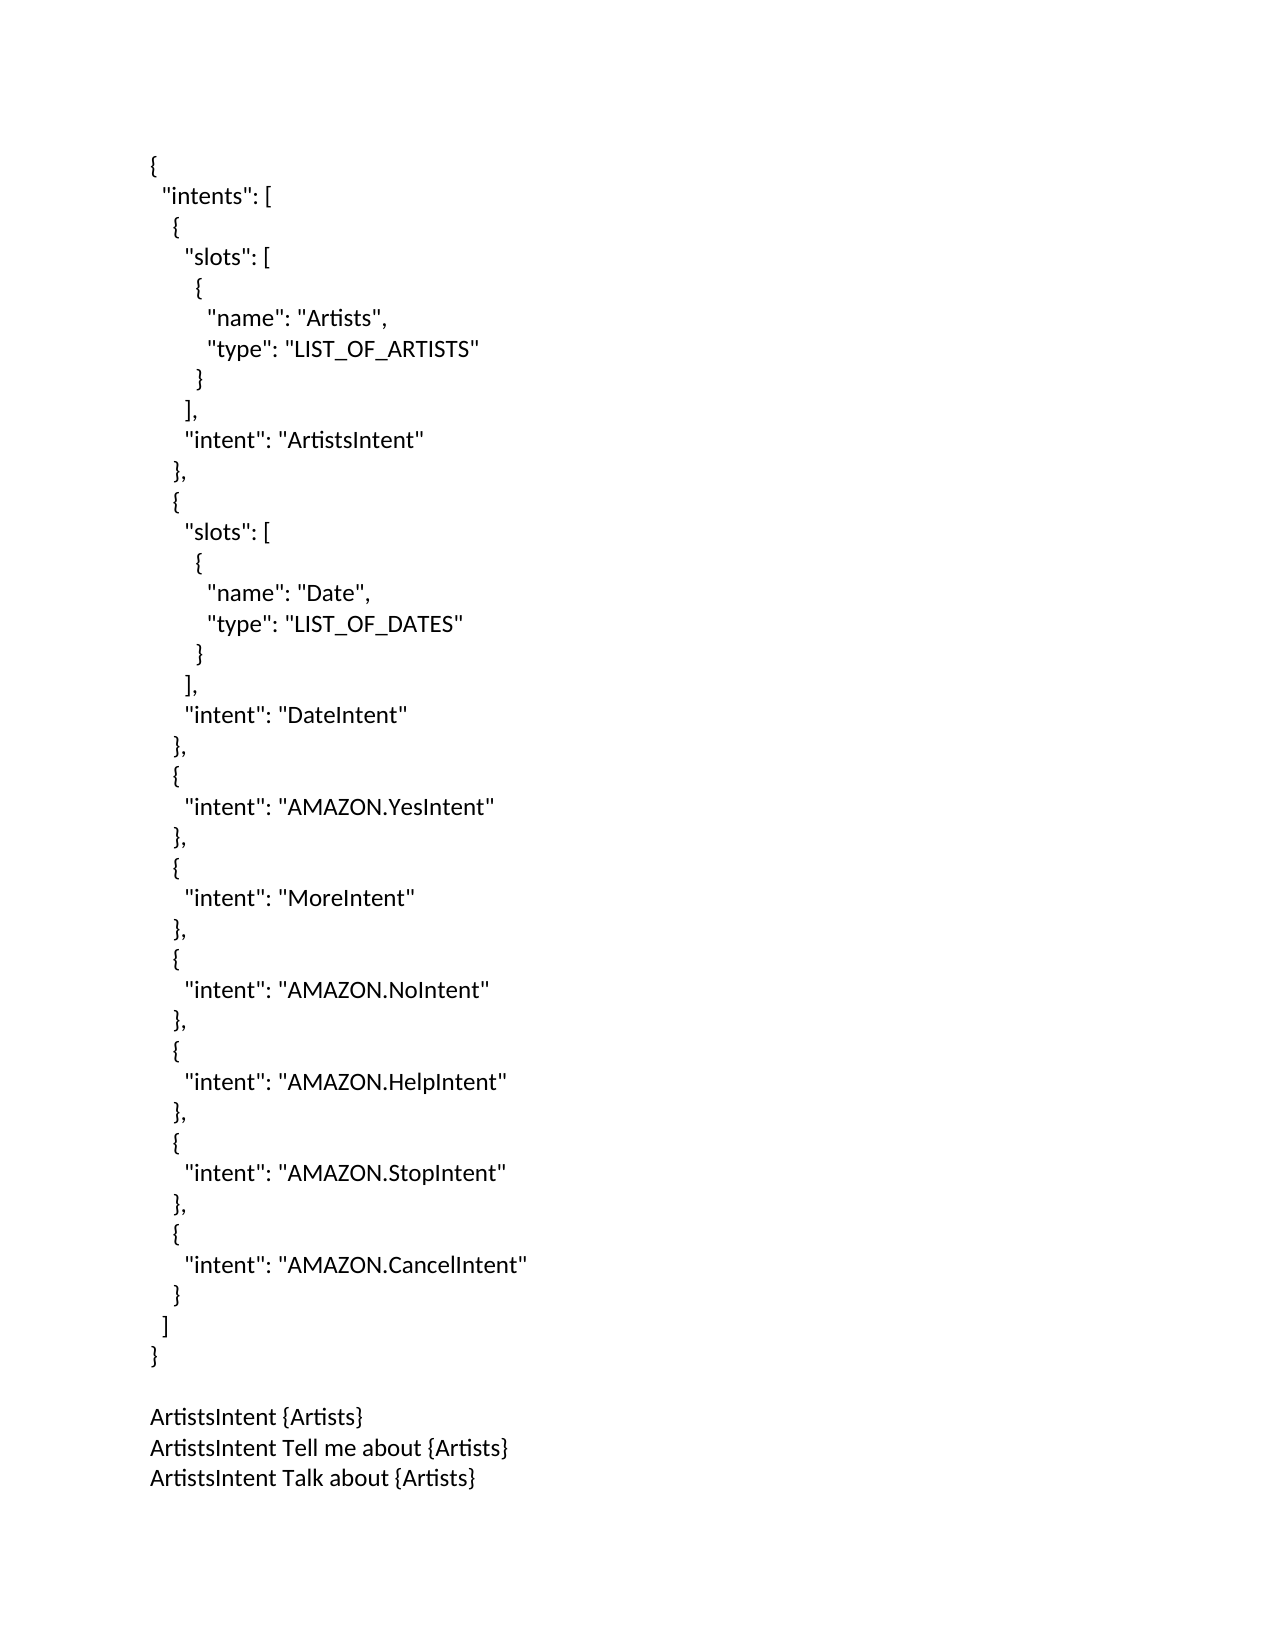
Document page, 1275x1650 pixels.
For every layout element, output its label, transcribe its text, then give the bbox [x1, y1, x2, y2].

text { [150, 1218, 1125, 1249]
text ], [150, 394, 1125, 425]
text { [150, 943, 1125, 974]
text { [150, 852, 1125, 882]
text { [150, 211, 1125, 242]
text ArtistsIntent Talk about {Artists} [150, 1462, 1125, 1493]
text }, [150, 821, 1125, 852]
text { [150, 272, 1125, 303]
text "slots": [ [150, 516, 1125, 547]
text { [150, 1035, 1125, 1066]
text "intent": "AMAZON.CancelIntent" [150, 1249, 1125, 1279]
text "intent": "AMAZON.HelpIntent" [150, 1066, 1125, 1096]
text "slots": [ [150, 242, 1125, 272]
text "name": "Date", [150, 577, 1125, 608]
text { [150, 486, 1125, 516]
text ] [150, 1310, 1125, 1340]
text }, [150, 913, 1125, 943]
text }, [150, 455, 1125, 486]
text } [150, 364, 1125, 394]
text "name": "Artists", [150, 303, 1125, 333]
text "intents": [ [150, 181, 1125, 211]
text { [150, 1127, 1125, 1157]
text }, [150, 1096, 1125, 1127]
text ArtistsIntent {Artists} [150, 1401, 1125, 1432]
text } [150, 1279, 1125, 1310]
text { [150, 760, 1125, 791]
text "type": "LIST_OF_ARTISTS" [150, 333, 1125, 364]
text } [150, 638, 1125, 669]
text }, [150, 1004, 1125, 1035]
text "intent": "MoreIntent" [150, 882, 1125, 913]
text "type": "LIST_OF_DATES" [150, 608, 1125, 638]
text ArtistsIntent Tell me about {Artists} [150, 1432, 1125, 1462]
text } [150, 1340, 1125, 1371]
text "intent": "ArtistsIntent" [150, 425, 1125, 455]
text { [150, 150, 1125, 181]
text ], [150, 669, 1125, 699]
text }, [150, 1188, 1125, 1218]
text "intent": "AMAZON.StopIntent" [150, 1157, 1125, 1188]
text "intent": "AMAZON.NoIntent" [150, 974, 1125, 1004]
text "intent": "DateIntent" [150, 699, 1125, 730]
text "intent": "AMAZON.YesIntent" [150, 791, 1125, 821]
text { [150, 547, 1125, 577]
text }, [150, 730, 1125, 760]
